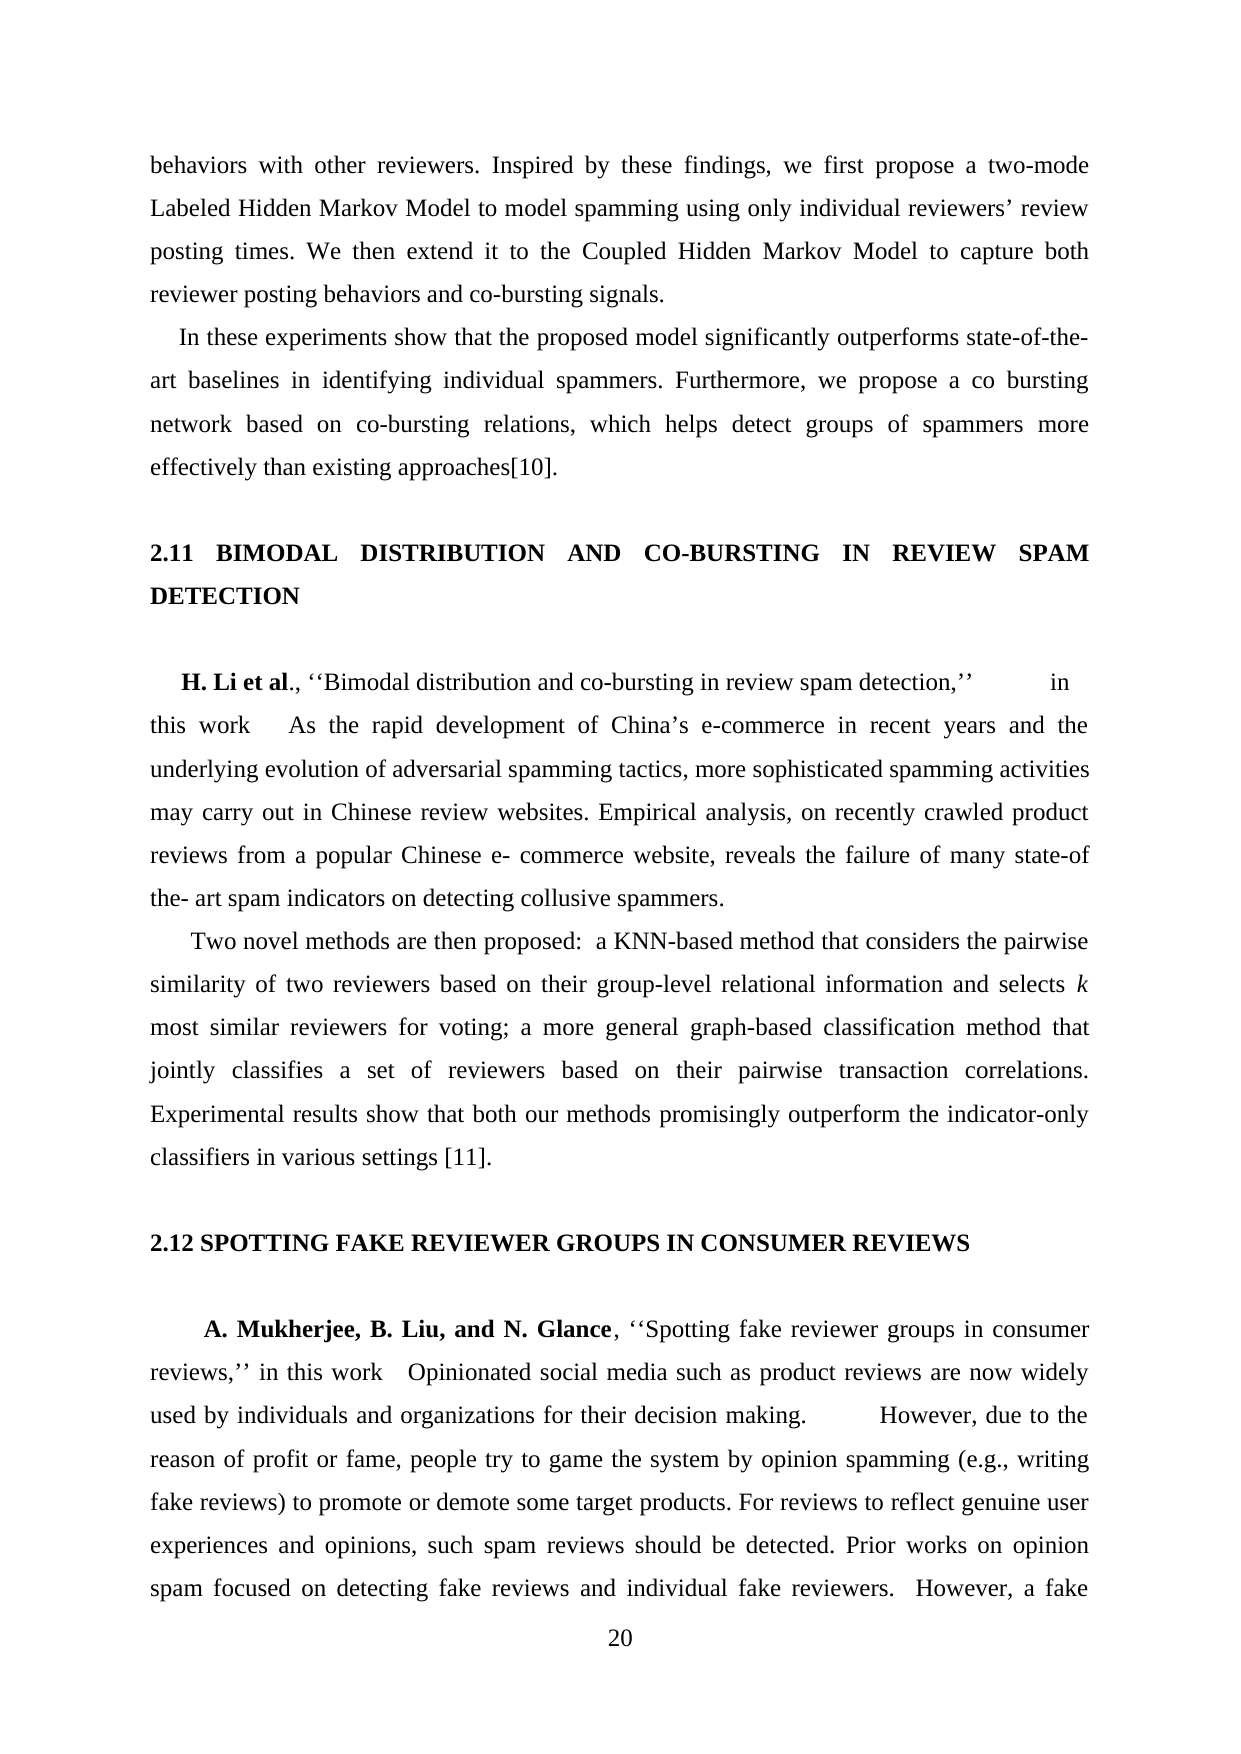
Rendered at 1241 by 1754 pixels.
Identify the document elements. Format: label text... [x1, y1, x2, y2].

text H. Li et al., ‘‘Bimodal distribution and co-bursting in review spam detection,’’ in this work As the rapid development of China’s e-commerce in recent years and the underlying evolution of adversarial spamming tactics, more sophisticated spamming activities may carry out in Chinese review websites. Empirical analysis, on recently crawled product reviews from a popular Chinese e- commerce website, reveals the failure of many state-of the- art spam indicators on detecting collusive spammers. [150, 667, 1090, 912]
text In these experiments show that the proposed model significantly outperforms state-of-the-art baselines in identifying individual spammers. Furthermore, we propose a co bursting network based on co-bursting relations, which helps detect groups of spammers more effectively than existing approaches[10]. [150, 322, 1090, 481]
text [150, 1314, 1090, 1602]
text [150, 150, 1090, 308]
text Two novel methods are then proposed: a KNN-based method that considers the pairwise similarity of two reviewers based on their group-level relational information and selects k most similar reviewers for voting; a more general graph-based classification method that jointly classifies a set of reviewers based on their pairwise transaction correlations. Experimental results show that both our methods promisingly outperform the indicator-only classifiers in various settings [11]. [150, 926, 1090, 1171]
text 2.12 SPOTTING FAKE REVIEWER GROUPS IN CONSUMER REVIEWS [150, 1228, 1090, 1257]
text 2.11 BIMODAL DISTRIBUTION AND CO-BURSTING IN REVIEW SPAM DETECTION [150, 538, 1090, 610]
